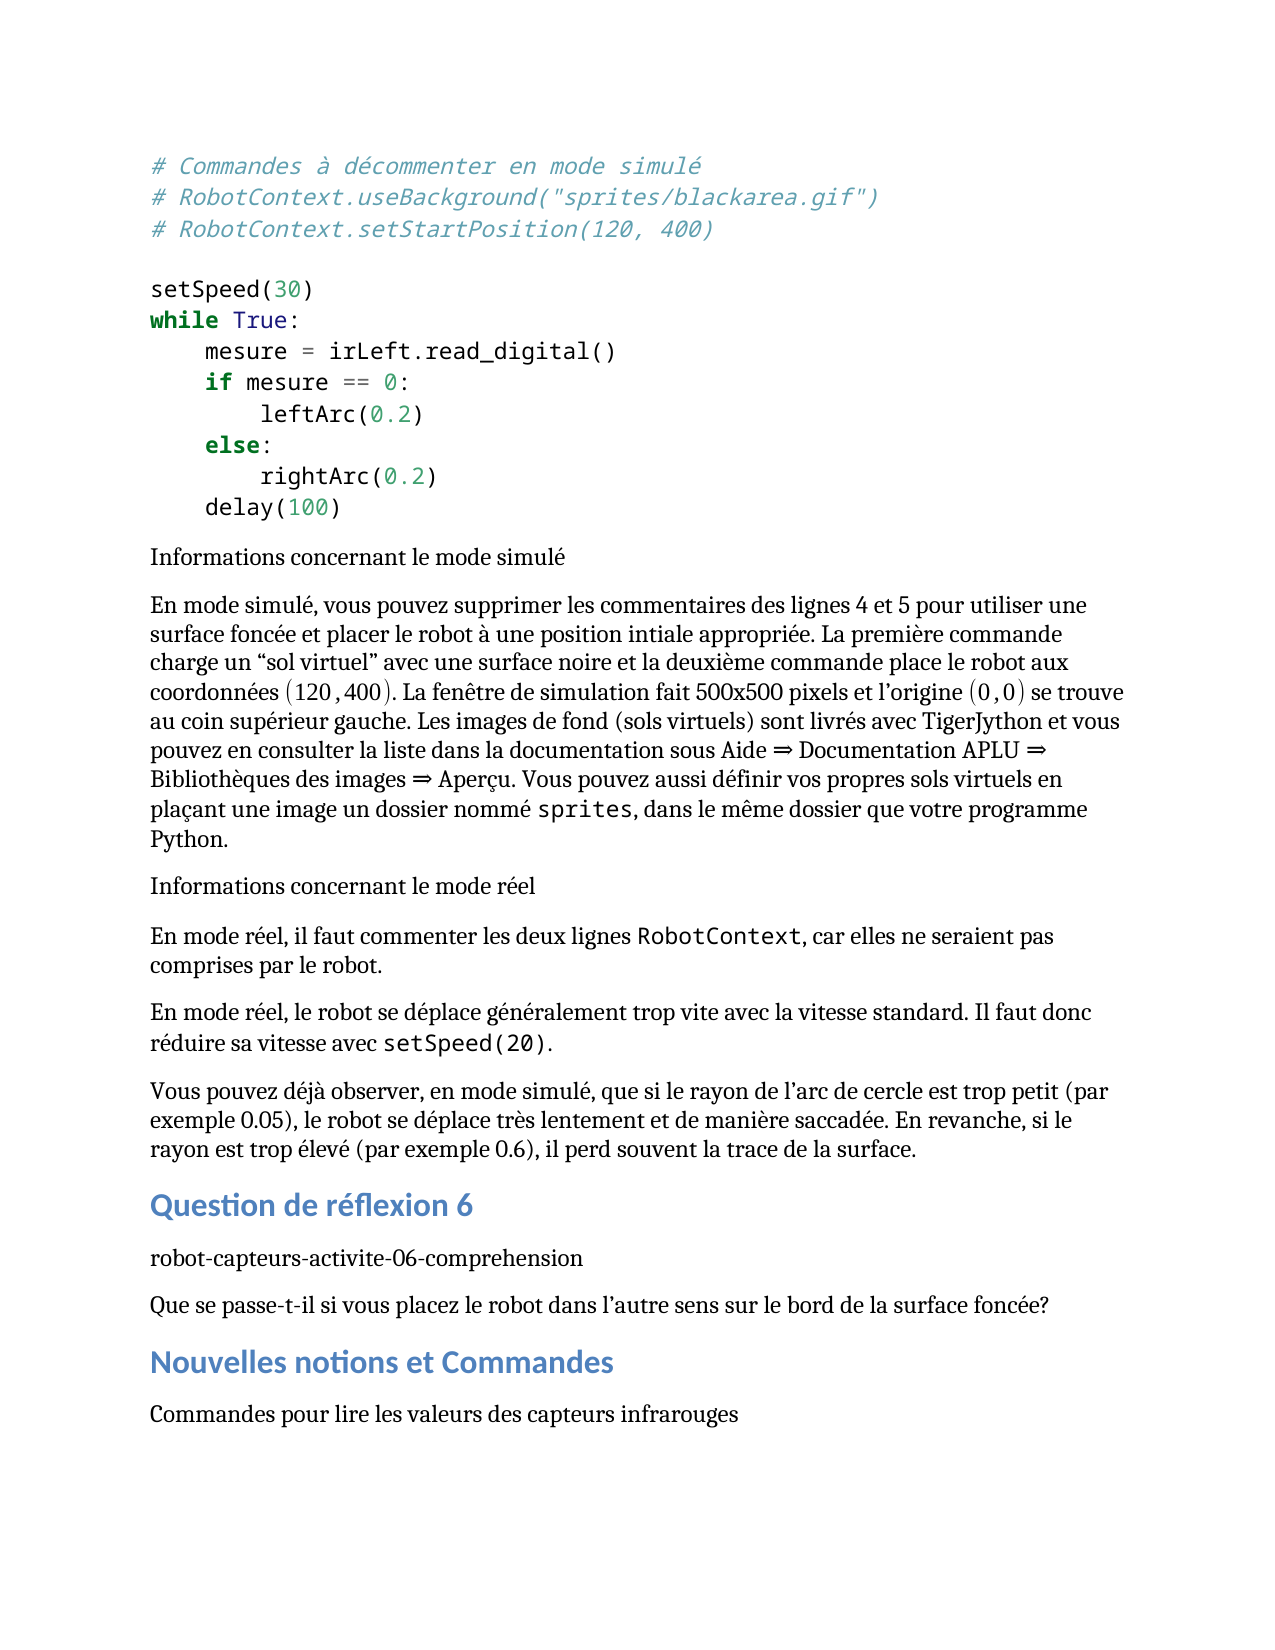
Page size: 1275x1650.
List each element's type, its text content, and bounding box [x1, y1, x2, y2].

text Commandes pour lire les valeurs des capteurs infrarouges [150, 1400, 1125, 1429]
text En mode simulé, vous pouvez supprimer les commentaires des lignes 4 et 5 pour utiliser une surface foncée et placer le robot à une position intiale appropriée. La première commande charge un “sol virtuel” avec une surface noire et la deuxième commande place le robot aux coordonnées . La fenêtre de simulation fait 500x500 pixels et l’origine se trouve au coin supérieur gauche. Les images de fond (sols virtuels) sont livrés avec TigerJython et vous pouvez en consulter la liste dans la documentation sous Aide ⇒ Documentation APLU ⇒ Bibliothèques des images ⇒ Aperçu. Vous pouvez aussi définir vos propres sols virtuels en plaçant une image un dossier nommé sprites, dans le même dossier que votre programme Python. [150, 591, 1125, 853]
text Que se passe-t-il si vous placez le robot dans l’autre sens sur le bord de la surface foncée? [150, 1291, 1125, 1320]
text robot-capteurs-activite-06-comprehension [150, 1244, 1125, 1272]
text En mode réel, le robot se déplace généralement trop vite avec la vitesse standard. Il faut donc réduire sa vitesse avec setSpeed(20). [150, 998, 1125, 1058]
subtitle Nouvelles notions et Commandes [150, 1341, 1125, 1381]
text En mode réel, il faut commenter les deux lignes RobotContext, car elles ne seraient pas comprises par le robot. [150, 919, 1125, 979]
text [150, 150, 1125, 522]
text Informations concernant le mode simulé [150, 543, 1125, 572]
text Vous pouvez déjà observer, en mode simulé, que si le rayon de l’arc de cercle est trop petit (par exemple 0.05), le robot se déplace très lentement et de manière saccadée. En revanche, si le rayon est trop élevé (par exemple 0.6), il perd souvent la trace de la surface. [150, 1077, 1125, 1163]
text Informations concernant le mode réel [150, 872, 1125, 901]
subtitle Question de réflexion 6 [150, 1184, 1125, 1225]
